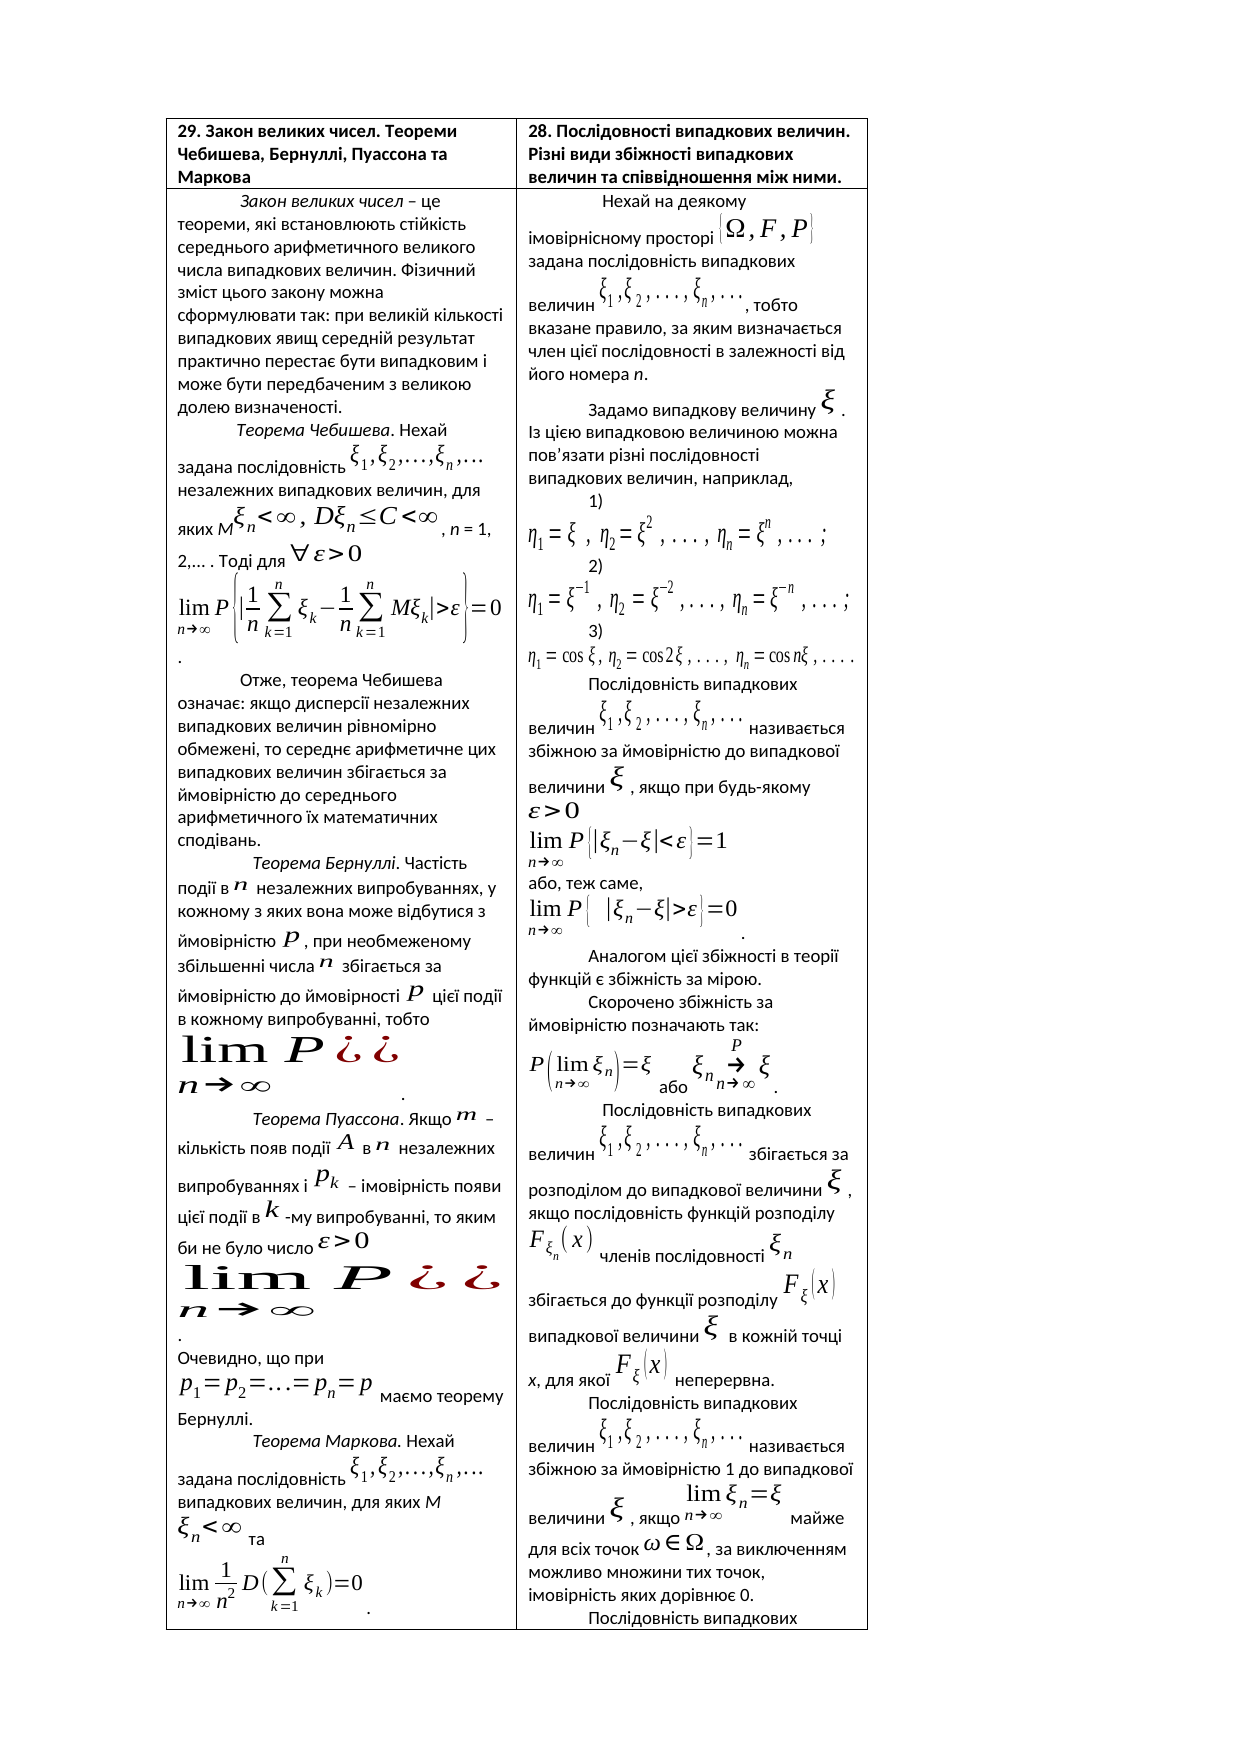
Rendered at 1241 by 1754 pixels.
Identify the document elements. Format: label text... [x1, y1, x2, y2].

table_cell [517, 189, 867, 1629]
table_header 28. Послідовності випадкових величин. Різні види збіжності випадкових величин та співвідношення між ними. [517, 119, 867, 188]
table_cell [167, 189, 516, 1629]
table_header 29. Закон великих чисел. Теореми Чебишева, Бернуллі, Пуассона та Маркова [167, 119, 516, 188]
